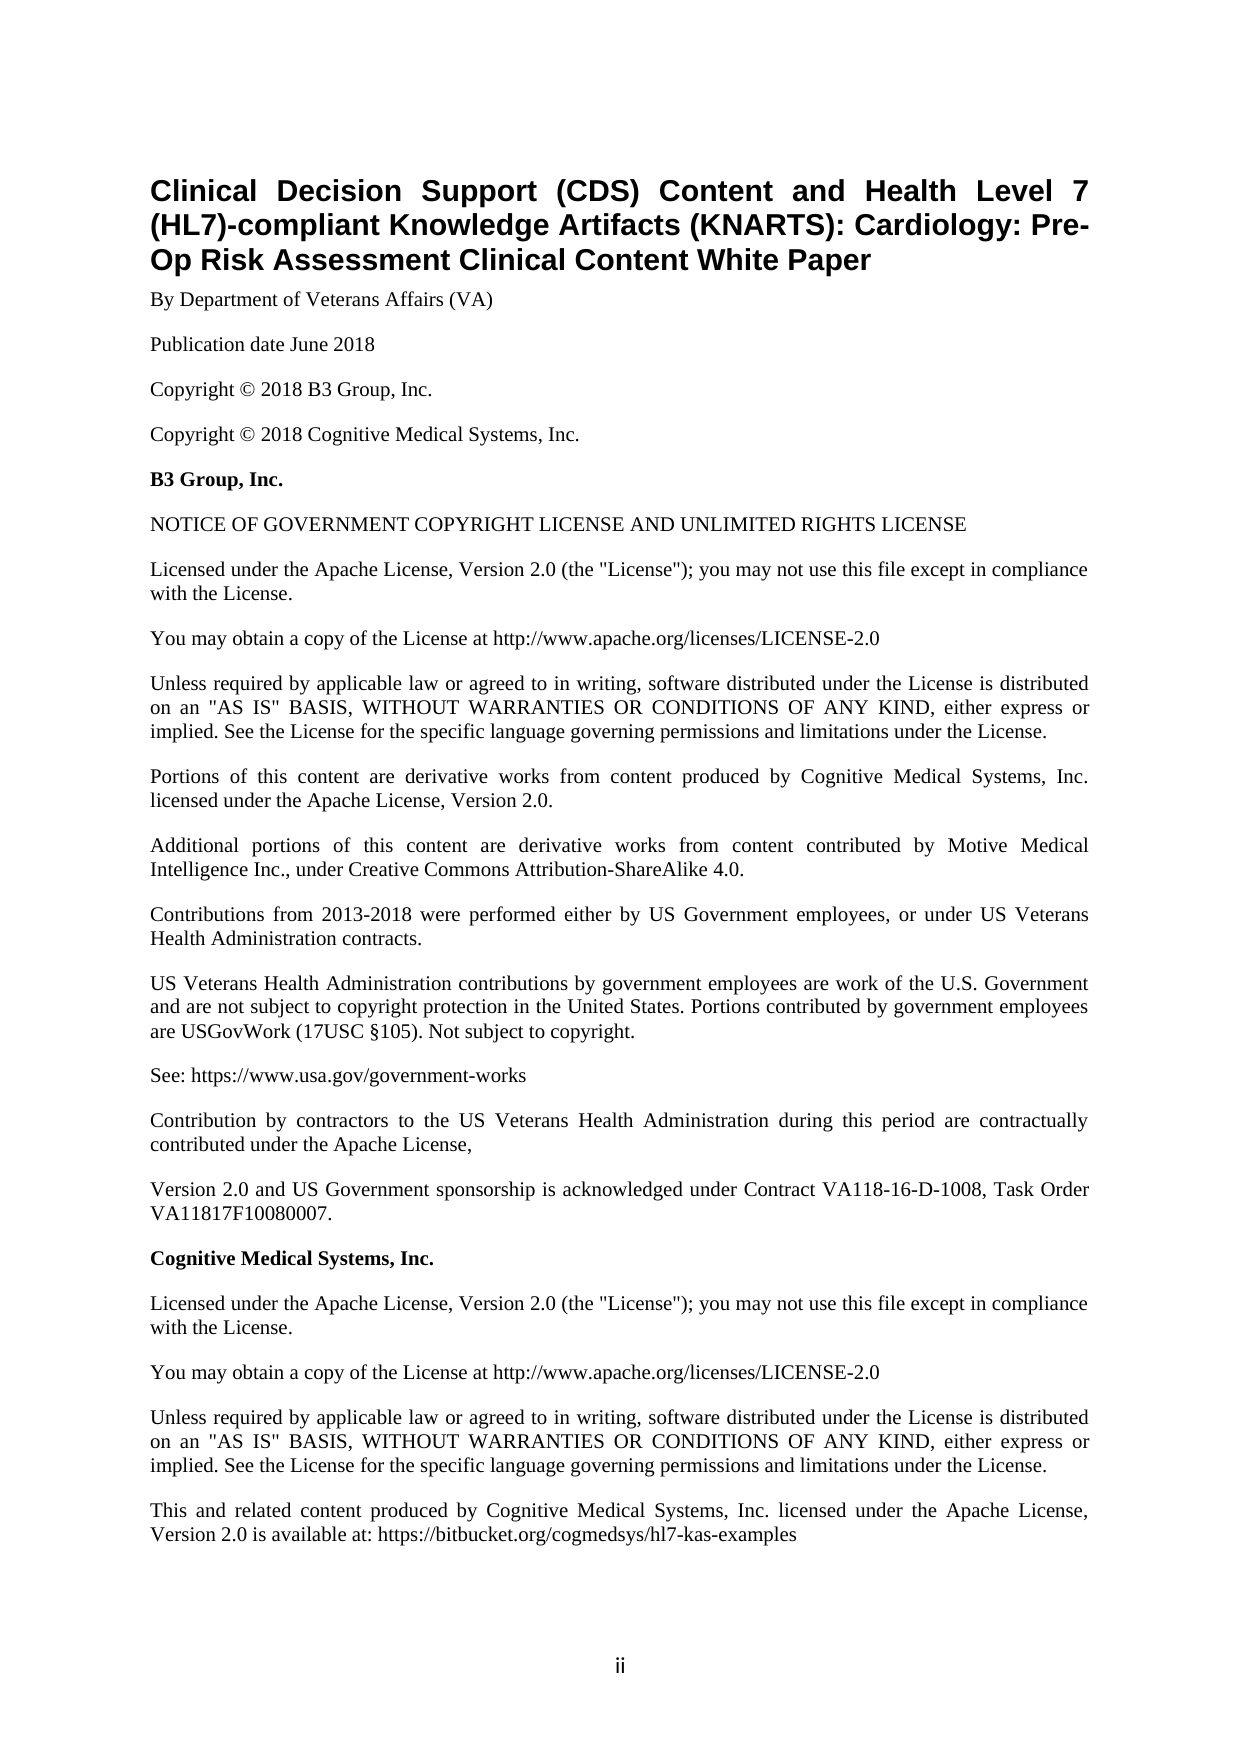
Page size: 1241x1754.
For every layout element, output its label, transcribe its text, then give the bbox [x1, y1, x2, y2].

text This and related content produced by Cognitive Medical Systems, Inc. licensed under the Apache License, Version 2.0 is available at: https://bitbucket.org/cogmedsys/hl7-kas-examples [150, 1498, 1090, 1546]
text Portions of this content are derivative works from content produced by Cognitive Medical Systems, Inc. licensed under the Apache License, Version 2.0. [150, 763, 1090, 812]
text Additional portions of this content are derivative works from content contributed by Motive Medical Intelligence Inc., under Creative Commons Attribution-ShareAlike 4.0. [150, 832, 1090, 881]
text Licensed under the Apache License, Version 2.0 (the "License"); you may not use this file except in compliance with the License. [150, 557, 1090, 605]
text Contribution by contractors to the US Veterans Health Administration during this period are contractually contributed under the Apache License, [150, 1108, 1090, 1156]
text Licensed under the Apache License, Version 2.0 (the "License"); you may not use this file except in compliance with the License. [150, 1291, 1090, 1339]
text Unless required by applicable law or agreed to in writing, software distributed under the License is distributed on an "AS IS" BASIS, WITHOUT WARRANTIES OR CONDITIONS OF ANY KIND, either express or implied. See the License for the specific language governing permissions and limitations under the License. [150, 671, 1090, 743]
text You may obtain a copy of the License at http://www.apache.org/licenses/LICENSE-2.0 [150, 626, 1090, 650]
text Contributions from 2013-2018 were performed either by US Government employees, or under US Veterans Health Administration contracts. [150, 901, 1090, 949]
text Version 2.0 and US Government sponsorship is acknowledged under Contract VA118-16-D-1008, Task Order VA11817F10080007. [150, 1177, 1090, 1225]
text By Department of Veterans Affairs (VA) [150, 287, 1090, 311]
text B3 Group, Inc. [150, 467, 1090, 491]
text Unless required by applicable law or agreed to in writing, software distributed under the License is distributed on an "AS IS" BASIS, WITHOUT WARRANTIES OR CONDITIONS OF ANY KIND, either express or implied. See the License for the specific language governing permissions and limitations under the License. [150, 1405, 1090, 1477]
text Copyright © 2018 B3 Group, Inc. [150, 377, 1090, 401]
text US Veterans Health Administration contributions by government employees are work of the U.S. Government and are not subject to copyright protection in the United States. Portions contributed by government employees are USGovWork (17USC §105). Not subject to copyright. [150, 970, 1090, 1043]
text Cognitive Medical Systems, Inc. [150, 1246, 1090, 1270]
text You may obtain a copy of the License at http://www.apache.org/licenses/LICENSE-2.0 [150, 1360, 1090, 1384]
text NOTICE OF GOVERNMENT COPYRIGHT LICENSE AND UNLIMITED RIGHTS LICENSE [150, 512, 1090, 536]
text Publication date June 2018 [150, 332, 1090, 356]
text See: https://www.usa.gov/government-works [150, 1063, 1090, 1087]
text Copyright © 2018 Cognitive Medical Systems, Inc. [150, 422, 1090, 446]
text Clinical Decision Support (CDS) Content and Health Level 7 (HL7)-compliant Knowledge Artifacts (KNARTS): Cardiology: Pre-Op Risk Assessment Clinical Content White Paper [150, 172, 1090, 277]
